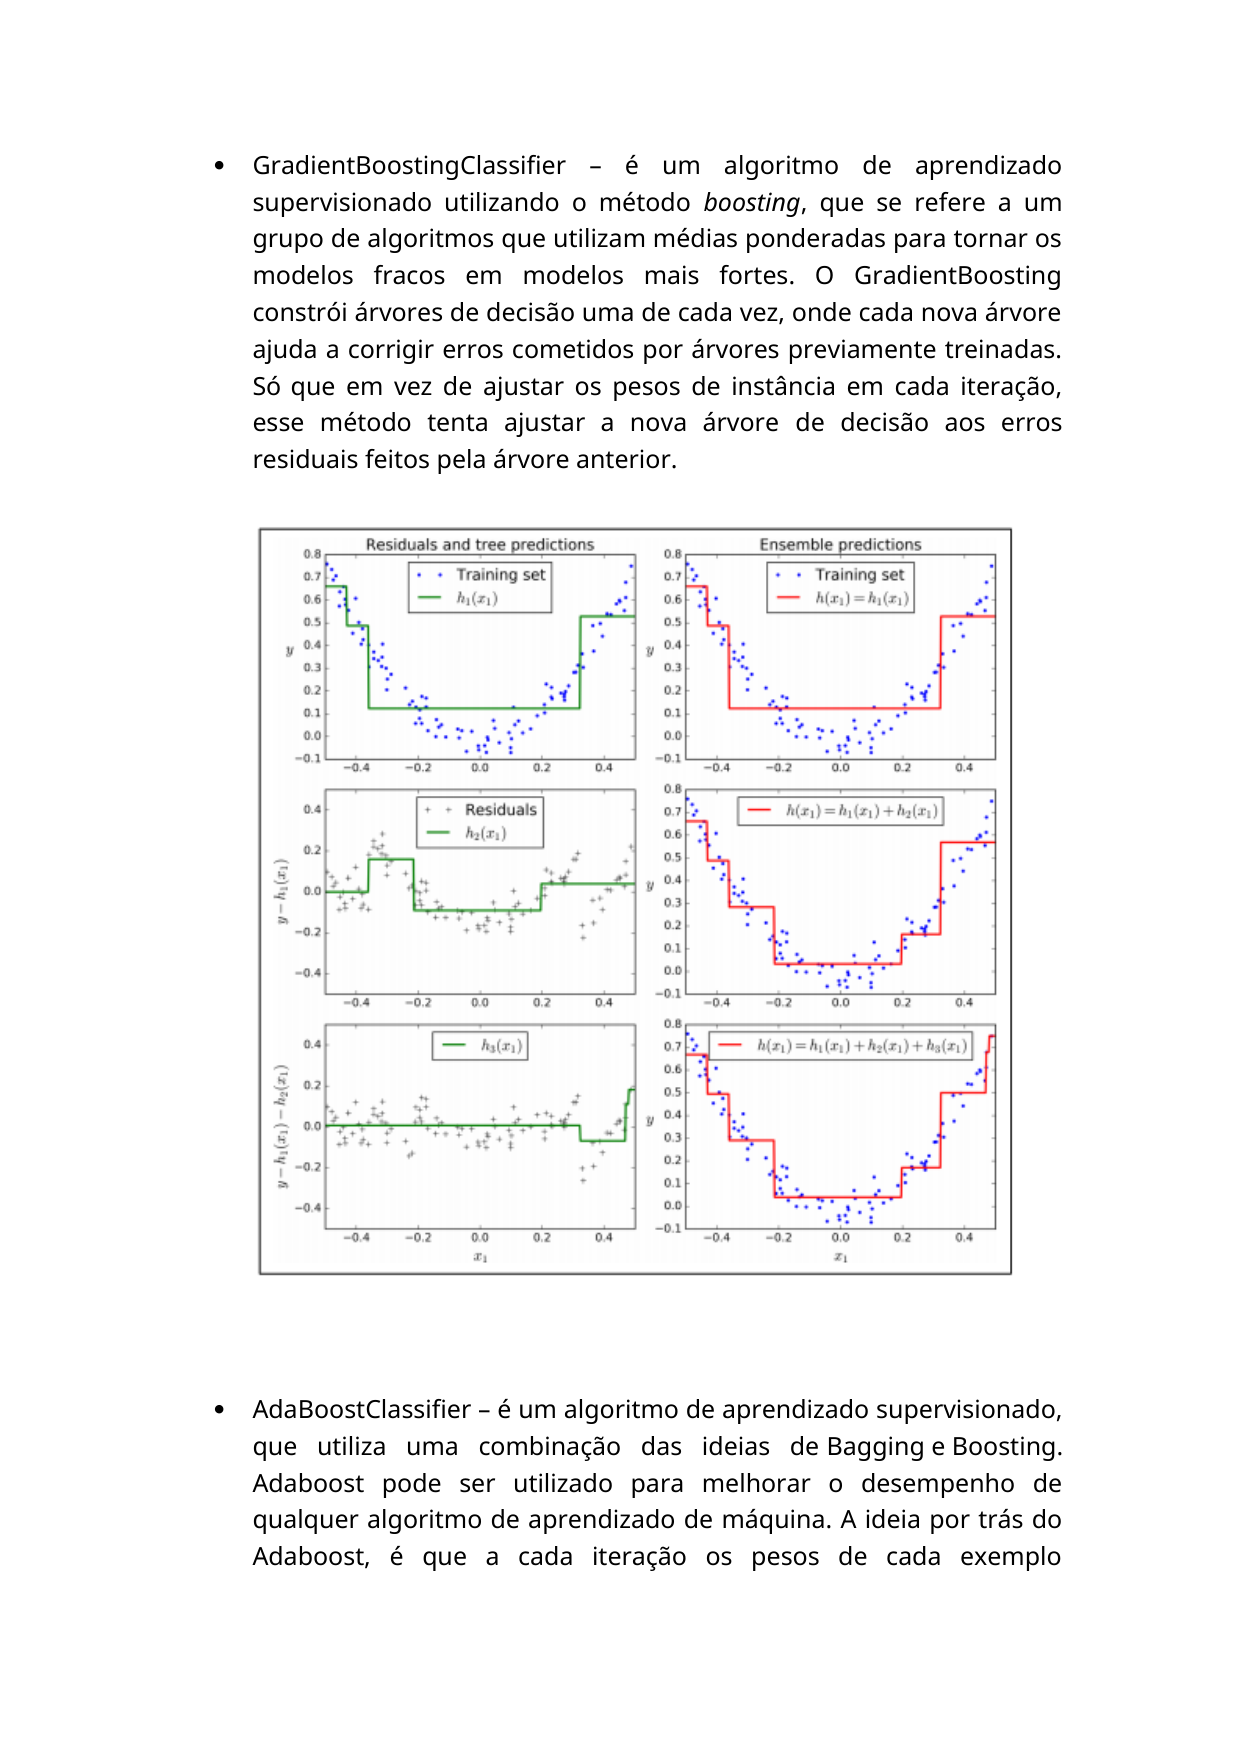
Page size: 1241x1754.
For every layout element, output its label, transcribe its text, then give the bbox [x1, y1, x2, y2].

list GradientBoostingClassifier – é um algoritmo de aprendizado supervisionado utilizando o método boosting, que se refere a um grupo de algoritmos que utilizam médias ponderadas para tornar os modelos fracos em modelos mais fortes. O GradientBoosting constrói árvores de decisão uma de cada vez, onde cada nova árvore ajuda a corrigir erros cometidos por árvores previamente treinadas. Só que em vez de ajustar os pesos de instância em cada iteração, esse método tenta ajustar a nova árvore de decisão aos erros residuais feitos pela árvore anterior. [215, 148, 1063, 476]
picture [252, 515, 1020, 1280]
